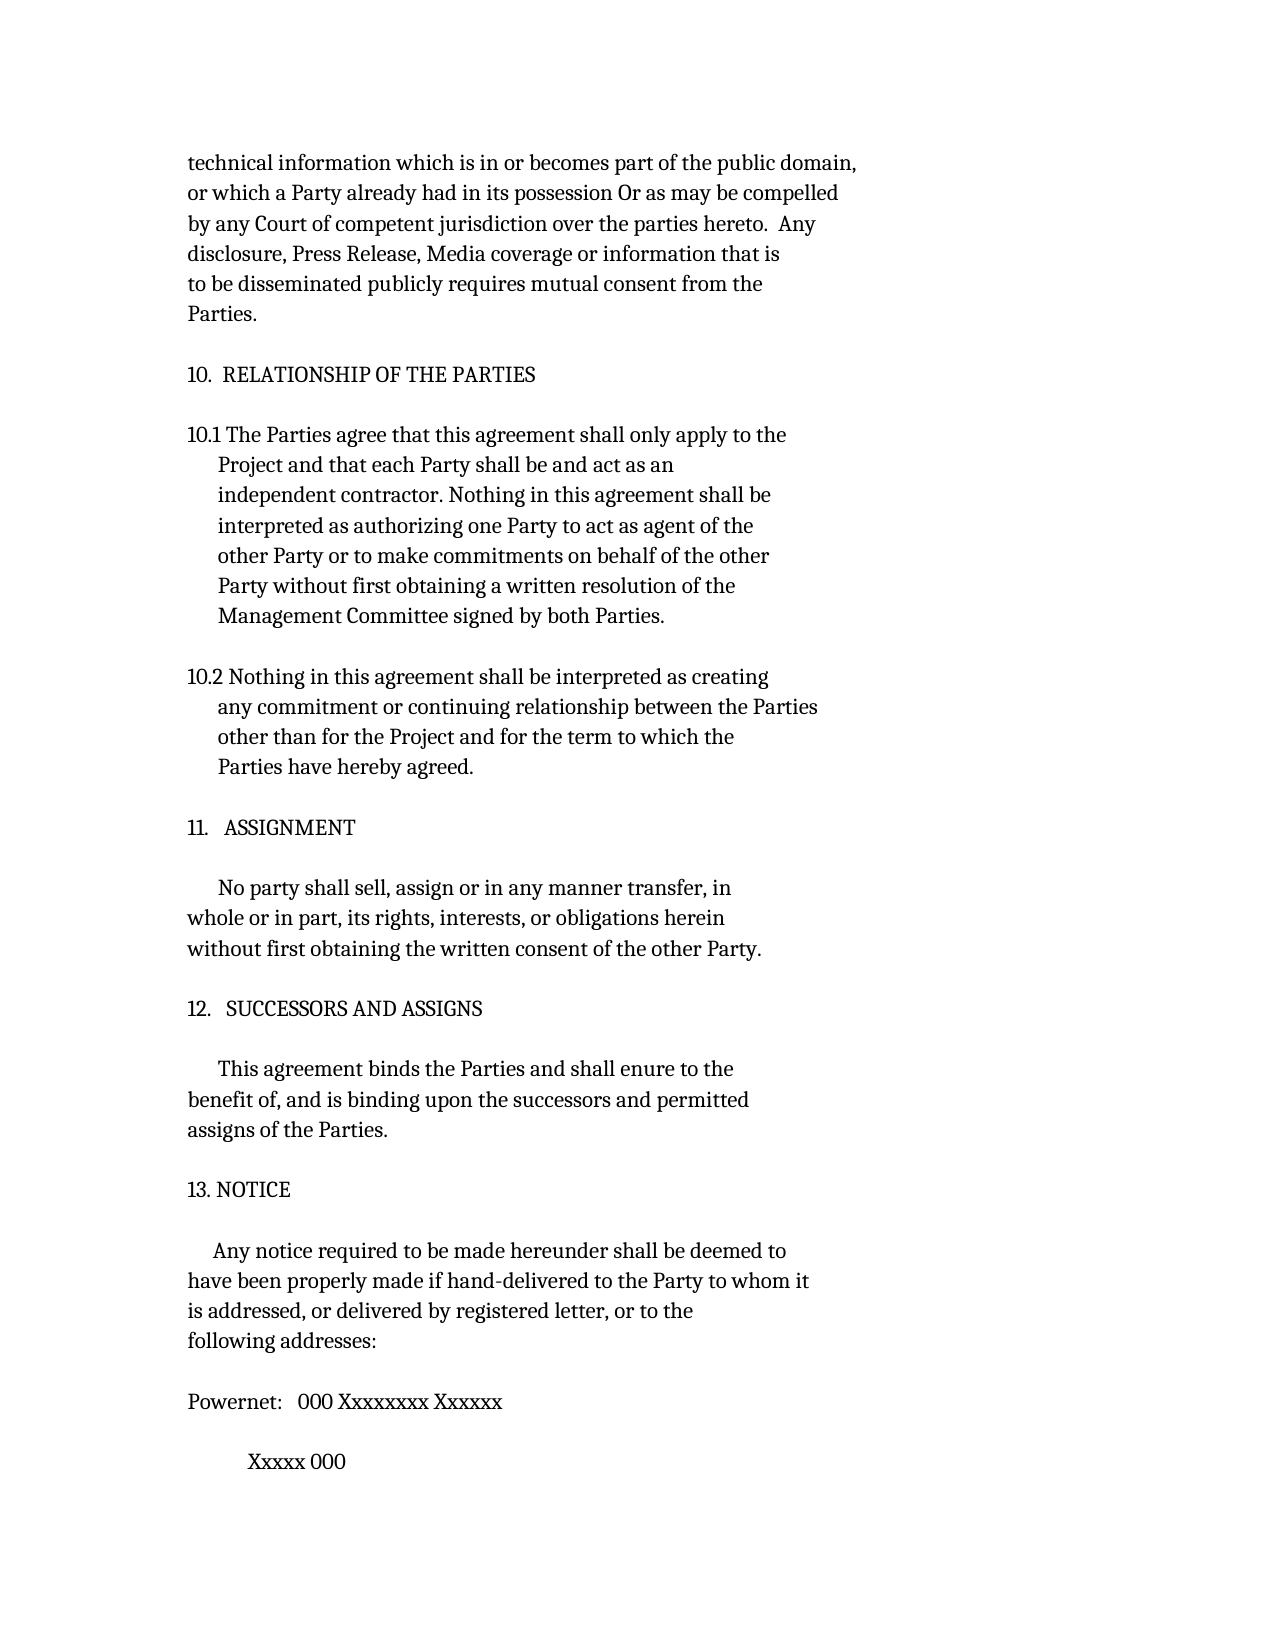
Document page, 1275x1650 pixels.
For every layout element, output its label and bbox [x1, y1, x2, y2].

text [187, 150, 1087, 1475]
